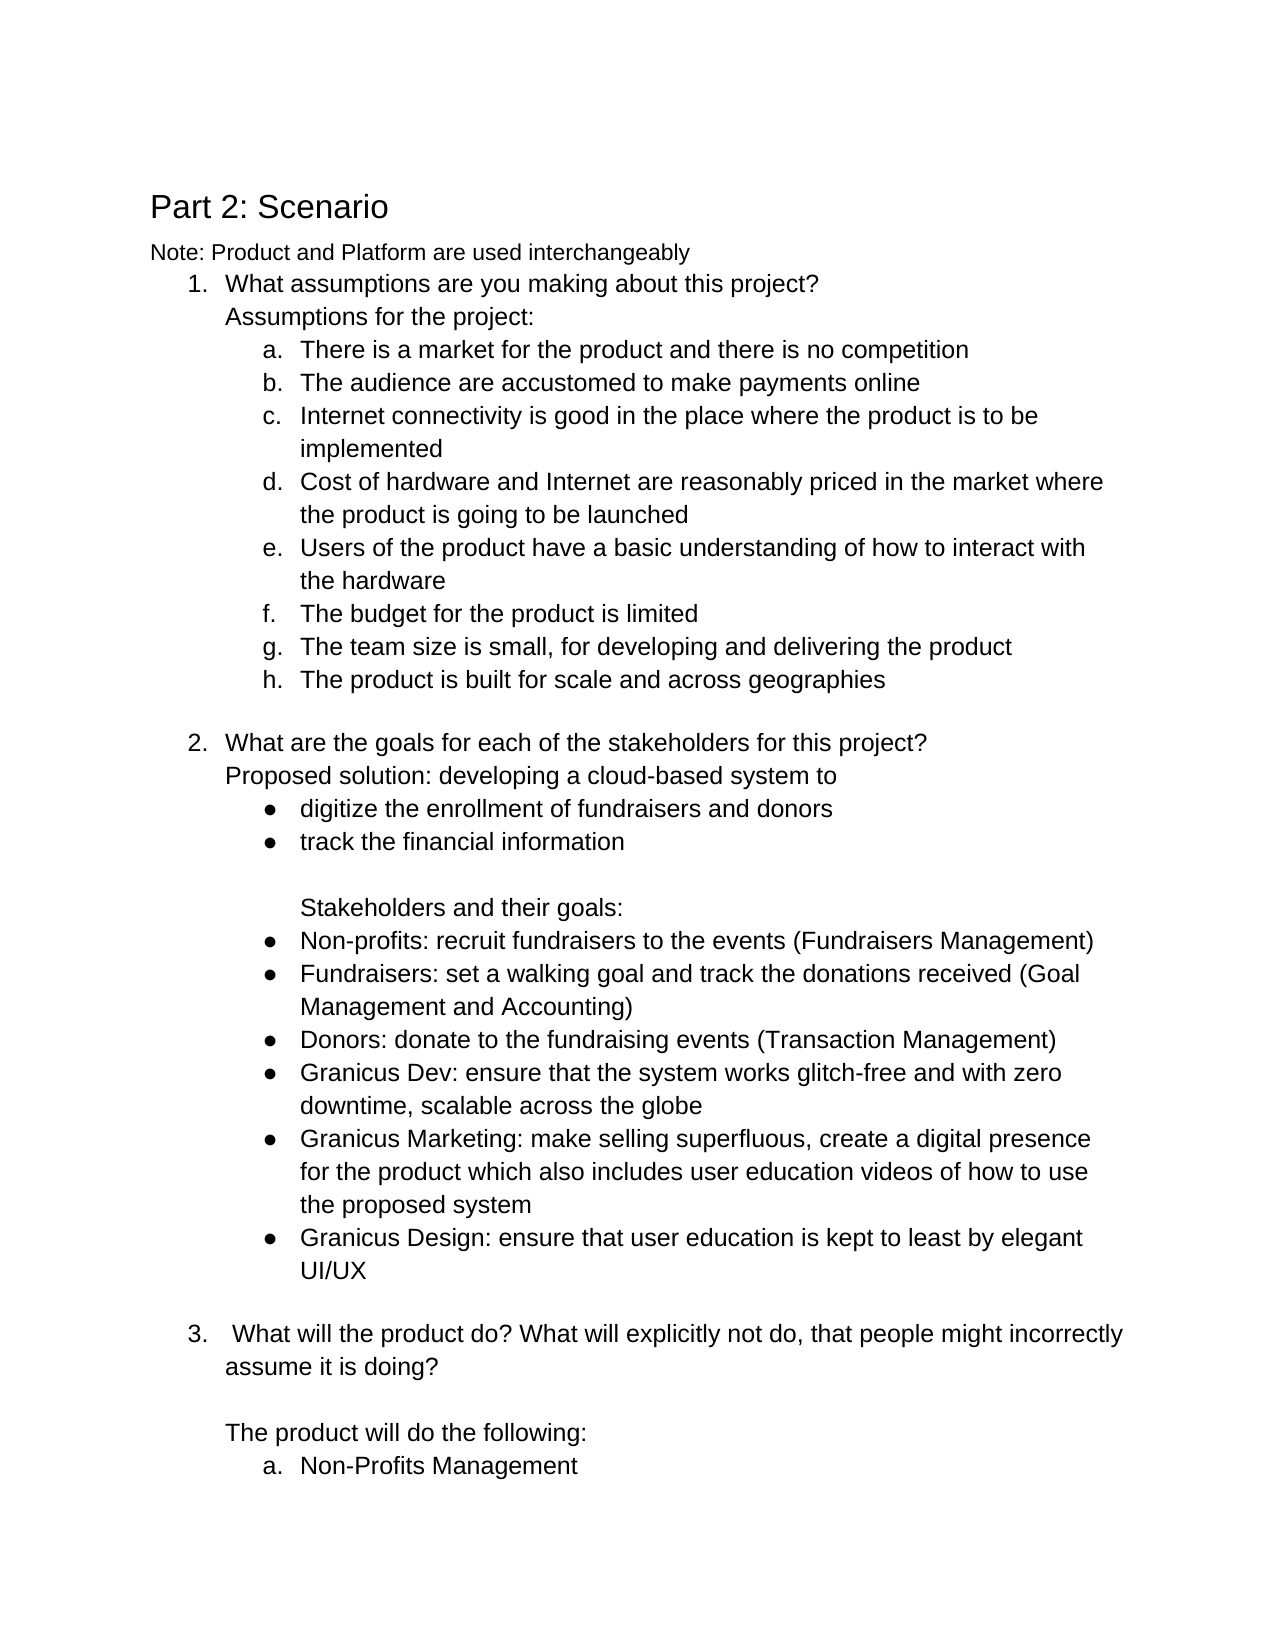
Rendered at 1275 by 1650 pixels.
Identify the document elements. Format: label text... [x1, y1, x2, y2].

list digitize the enrollment of fundraisers and donors [262, 794, 1125, 822]
list What assumptions are you making about this project? Assumptions for the project: [187, 269, 1125, 330]
list The budget for the product is limited [262, 599, 1125, 628]
list The audience are accustomed to make payments online [262, 368, 1125, 396]
list Granicus Design: ensure that user education is kept to least by elegant UI/UX [262, 1223, 1125, 1315]
list track the financial information Stakeholders and their goals: [262, 827, 1125, 922]
list Cost of hardware and Internet are reasonably priced in the market where the product is going to be launched [262, 467, 1125, 528]
list Non-profits: recruit fundraisers to the events (Fundraisers Management) [262, 926, 1125, 954]
list Granicus Dev: ensure that the system works glitch-free and with zero downtime, scalable across the globe [262, 1058, 1125, 1120]
list The team size is small, for developing and delivering the product [262, 632, 1125, 661]
list What will the product do? What will explicitly not do, that people might incorrectly assume it is doing? The product will do the following: [187, 1319, 1125, 1447]
text Proposed solution: developing a cloud-based system to [225, 761, 1125, 789]
text Note: Product and Platform are used interchangeably [150, 238, 1125, 265]
list Internet connectivity is good in the place where the product is to be implemented [262, 401, 1125, 462]
list The product is built for scale and across geographies [262, 665, 1125, 724]
list What are the goals for each of the stakeholders for this project? [187, 728, 1125, 756]
list Users of the product have a basic understanding of how to interact with the hardware [262, 533, 1125, 594]
list There is a market for the product and there is no competition [262, 335, 1125, 363]
subtitle Part 2: Scenario [150, 187, 1125, 226]
list Non-Profits Management [262, 1451, 1125, 1480]
list Granicus Marketing: make selling superfluous, create a digital presence for the product which also includes user education videos of how to use the proposed system [262, 1124, 1125, 1219]
list Fundraisers: set a walking goal and track the donations received (Goal Management and Accounting) [262, 959, 1125, 1021]
list Donors: donate to the fundraising events (Transaction Management) [262, 1025, 1125, 1054]
